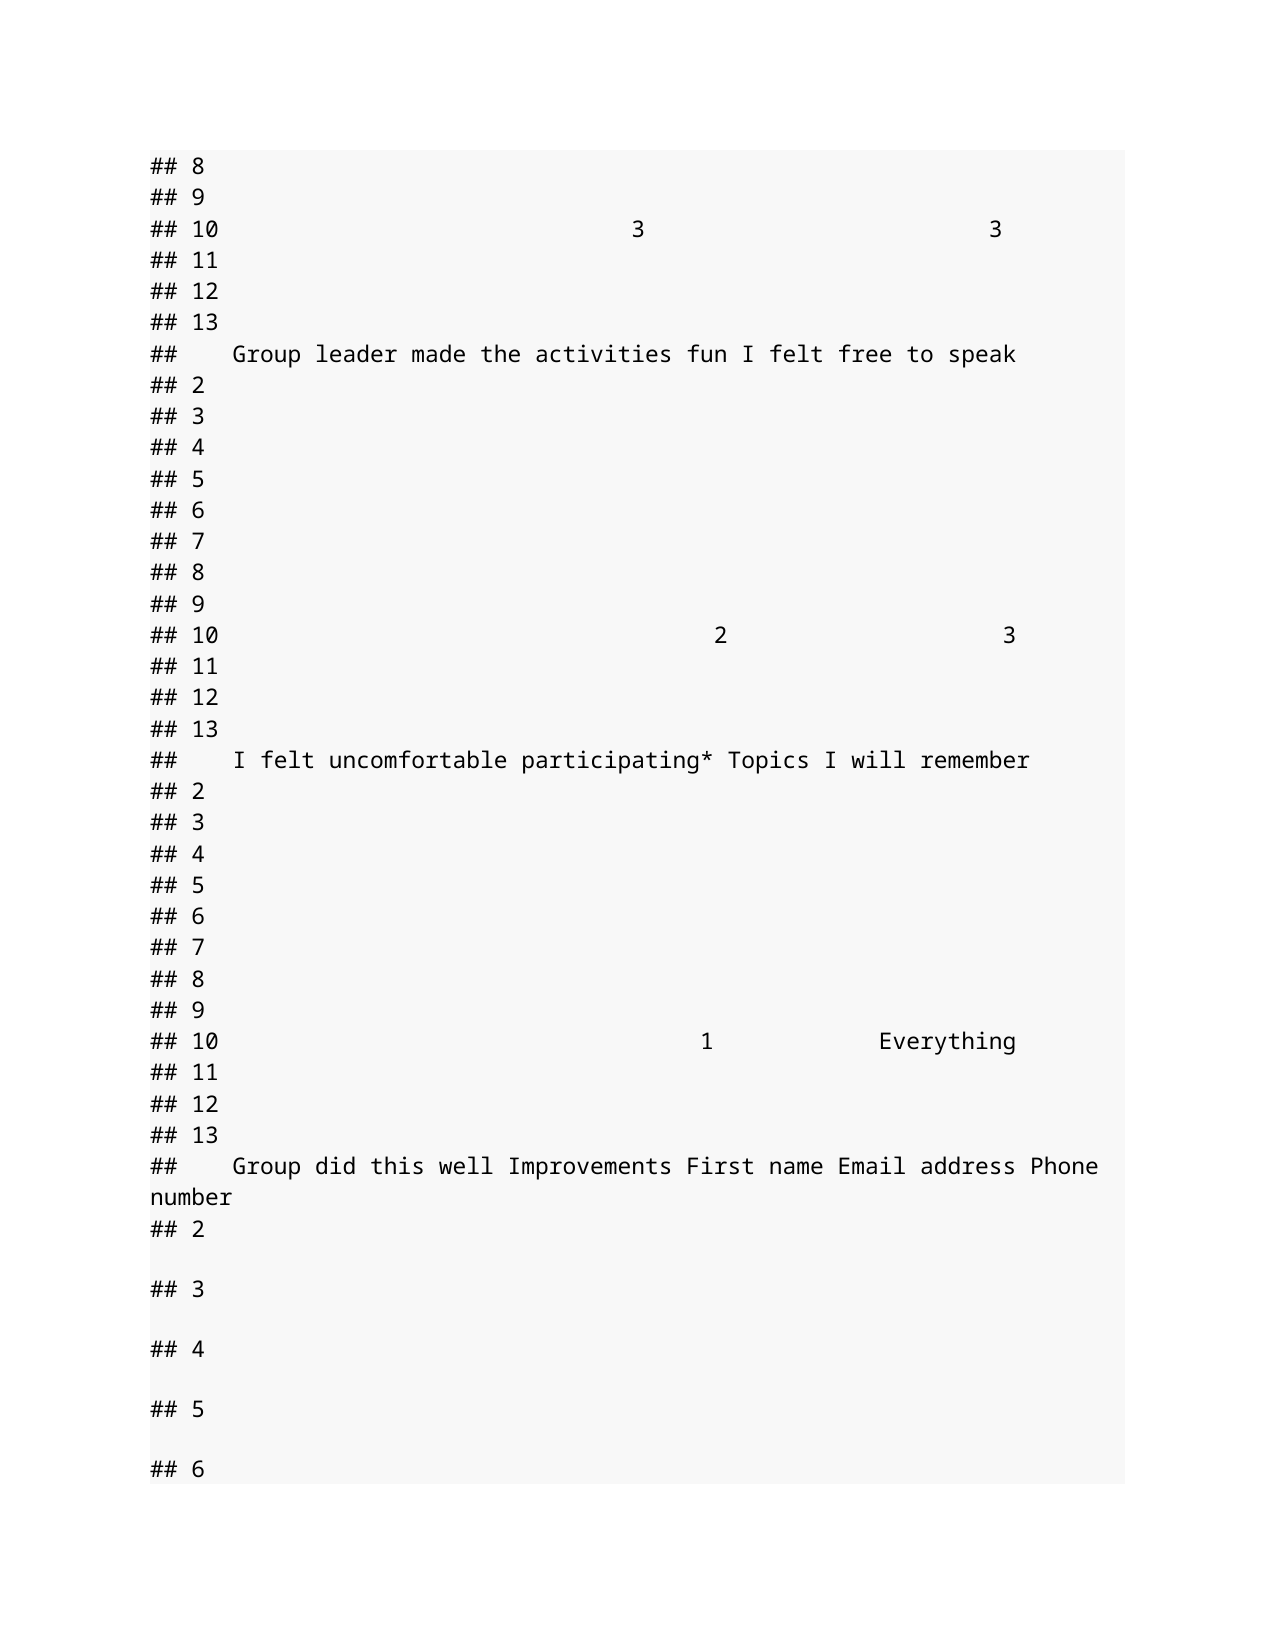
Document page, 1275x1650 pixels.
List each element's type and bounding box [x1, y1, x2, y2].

text [150, 150, 1125, 1484]
